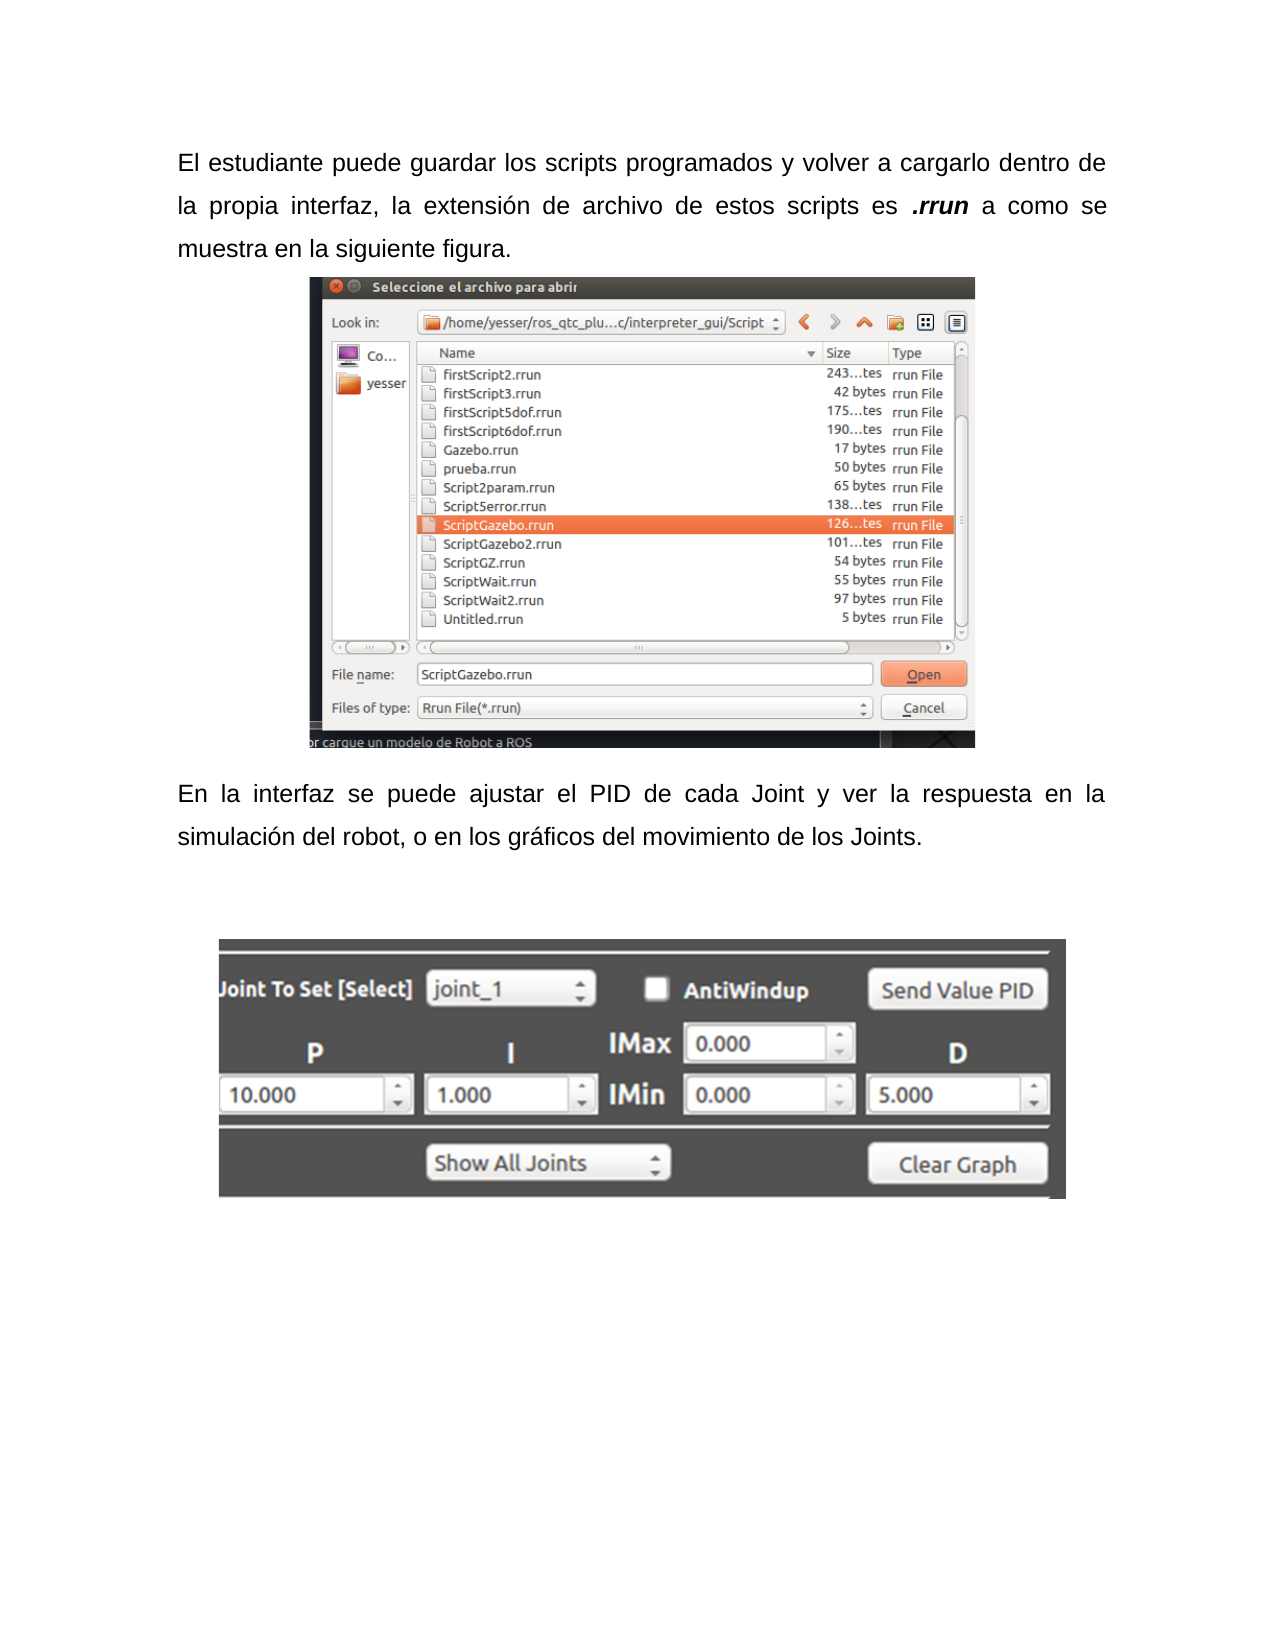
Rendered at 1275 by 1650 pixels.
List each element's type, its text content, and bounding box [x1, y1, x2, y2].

text El estudiante puede guardar los scripts programados y volver a cargarlo dentro de la propia interfaz, la extensión de archivo de estos scripts es .rrun a como se muestra en la siguiente figura. [177, 148, 1107, 263]
picture [218, 939, 1066, 1199]
picture [309, 277, 976, 748]
text En la interfaz se puede ajustar el PID de cada Joint y ver la respuesta en la simulación del robot, o en los gráficos del movimiento de los Joints. [177, 779, 1107, 851]
